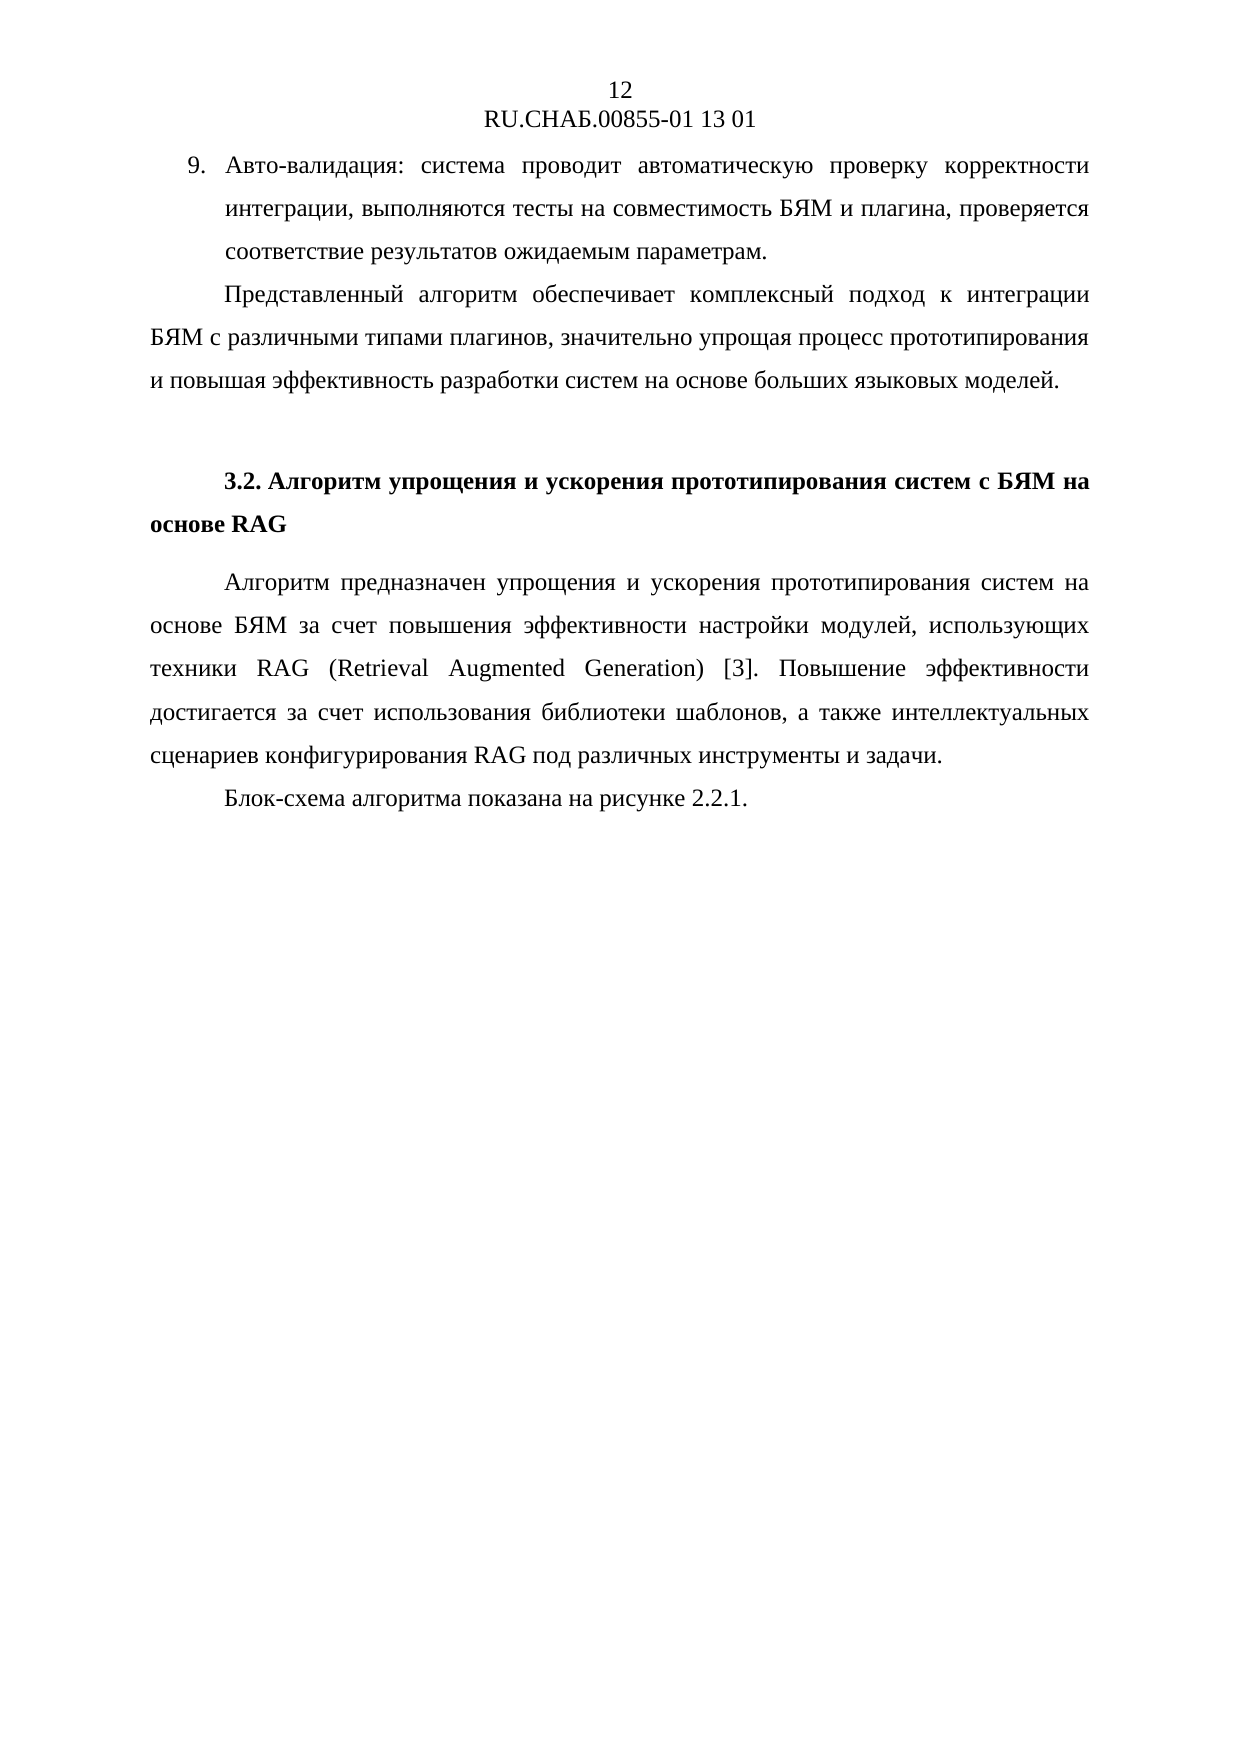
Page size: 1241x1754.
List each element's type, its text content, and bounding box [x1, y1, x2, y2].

subtitle Алгоритм упрощения и ускорения прототипирования систем с БЯМ на основе RAG [150, 466, 1090, 538]
text Представленный алгоритм обеспечивает комплексный подход к интеграции БЯМ с различными типами плагинов, значительно упрощая процесс прототипирования и повышая эффективность разработки систем на основе больших языковых моделей. [150, 279, 1090, 394]
text Алгоритм предназначен упрощения и ускорения прототипирования систем на основе БЯМ за счет повышения эффективности настройки модулей, использующих техники RAG (Retrieval Augmented Generation) [3]. Повышение эффективности достигается за счет использования библиотеки шаблонов, а также интеллектуальных сценариев конфигурирования RAG под различных инструменты и задачи. [150, 567, 1090, 768]
list Авто-валидация: система проводит автоматическую проверку корректности интеграции, выполняются тесты на совместимость БЯМ и плагина, проверяется соответствие результатов ожидаемым параметрам. [187, 150, 1090, 265]
text Блок-схема алгоритма показана на рисунке 2.2.1. [150, 783, 1090, 812]
